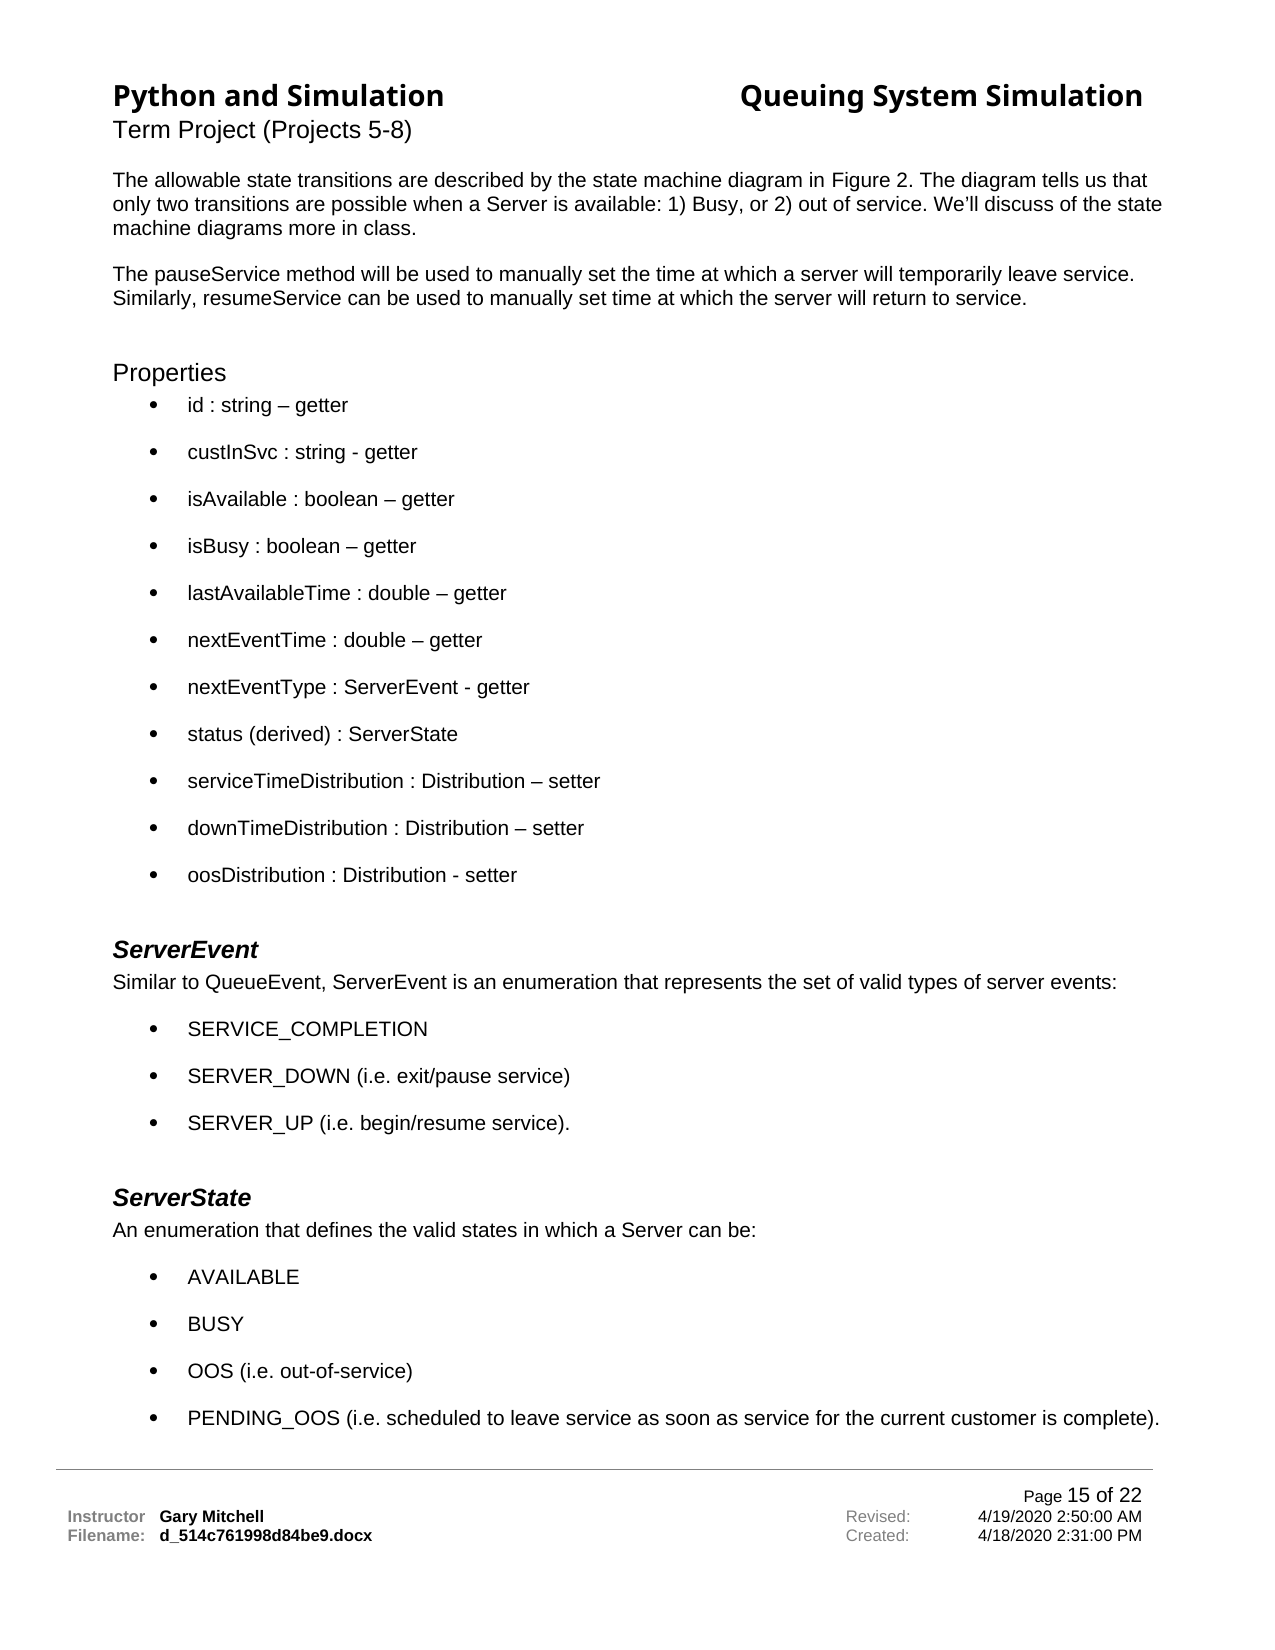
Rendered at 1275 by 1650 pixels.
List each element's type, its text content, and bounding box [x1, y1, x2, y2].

list lastAvailableTime : double – getter [150, 581, 1177, 605]
list id : string – getter [150, 393, 1177, 417]
list SERVER_UP (i.e. begin/resume service). [150, 1111, 1177, 1135]
text The allowable state transitions are described by the state machine diagram in Figure 2. The diagram tells us that only two transitions are possible when a Server is available: 1) Busy, or 2) out of service. We’ll discuss of the state machine diagrams more in class. [112, 167, 1177, 239]
list isBusy : boolean – getter [150, 534, 1177, 558]
subtitle Properties [112, 358, 1177, 387]
list OOS (i.e. out-of-service) [150, 1358, 1177, 1382]
list nextEventType : ServerEvent - getter [150, 675, 1177, 699]
list downTimeDistribution : Distribution – setter [150, 816, 1177, 840]
text An enumeration that defines the valid states in which a Server can be: [112, 1218, 1177, 1242]
list AVAILABLE [150, 1264, 1177, 1288]
list BUSY [150, 1311, 1177, 1336]
list isAvailable : boolean – getter [150, 487, 1177, 511]
list PENDING_OOS (i.e. scheduled to leave service as soon as service for the current customer is complete). [150, 1405, 1177, 1429]
list oosDistribution : Distribution - setter [150, 863, 1177, 887]
list nextEventTime : double – getter [150, 628, 1177, 652]
text Similar to QueueEvent, ServerEvent is an enumeration that represents the set of valid types of server events: [112, 970, 1177, 994]
subtitle ServerState [112, 1183, 1177, 1211]
list SERVICE_COMPLETION [150, 1017, 1177, 1041]
subtitle ServerEvent [112, 935, 1177, 963]
list serviceTimeDistribution : Distribution – setter [150, 769, 1177, 793]
list SERVER_DOWN (i.e. exit/pause service) [150, 1064, 1177, 1088]
text The pauseService method will be used to manually set the time at which a server will temporarily leave service. Similarly, resumeService can be used to manually set time at which the server will return to service. [112, 262, 1177, 310]
list status (derived) : ServerState [150, 722, 1177, 746]
list custInSvc : string - getter [150, 440, 1177, 464]
